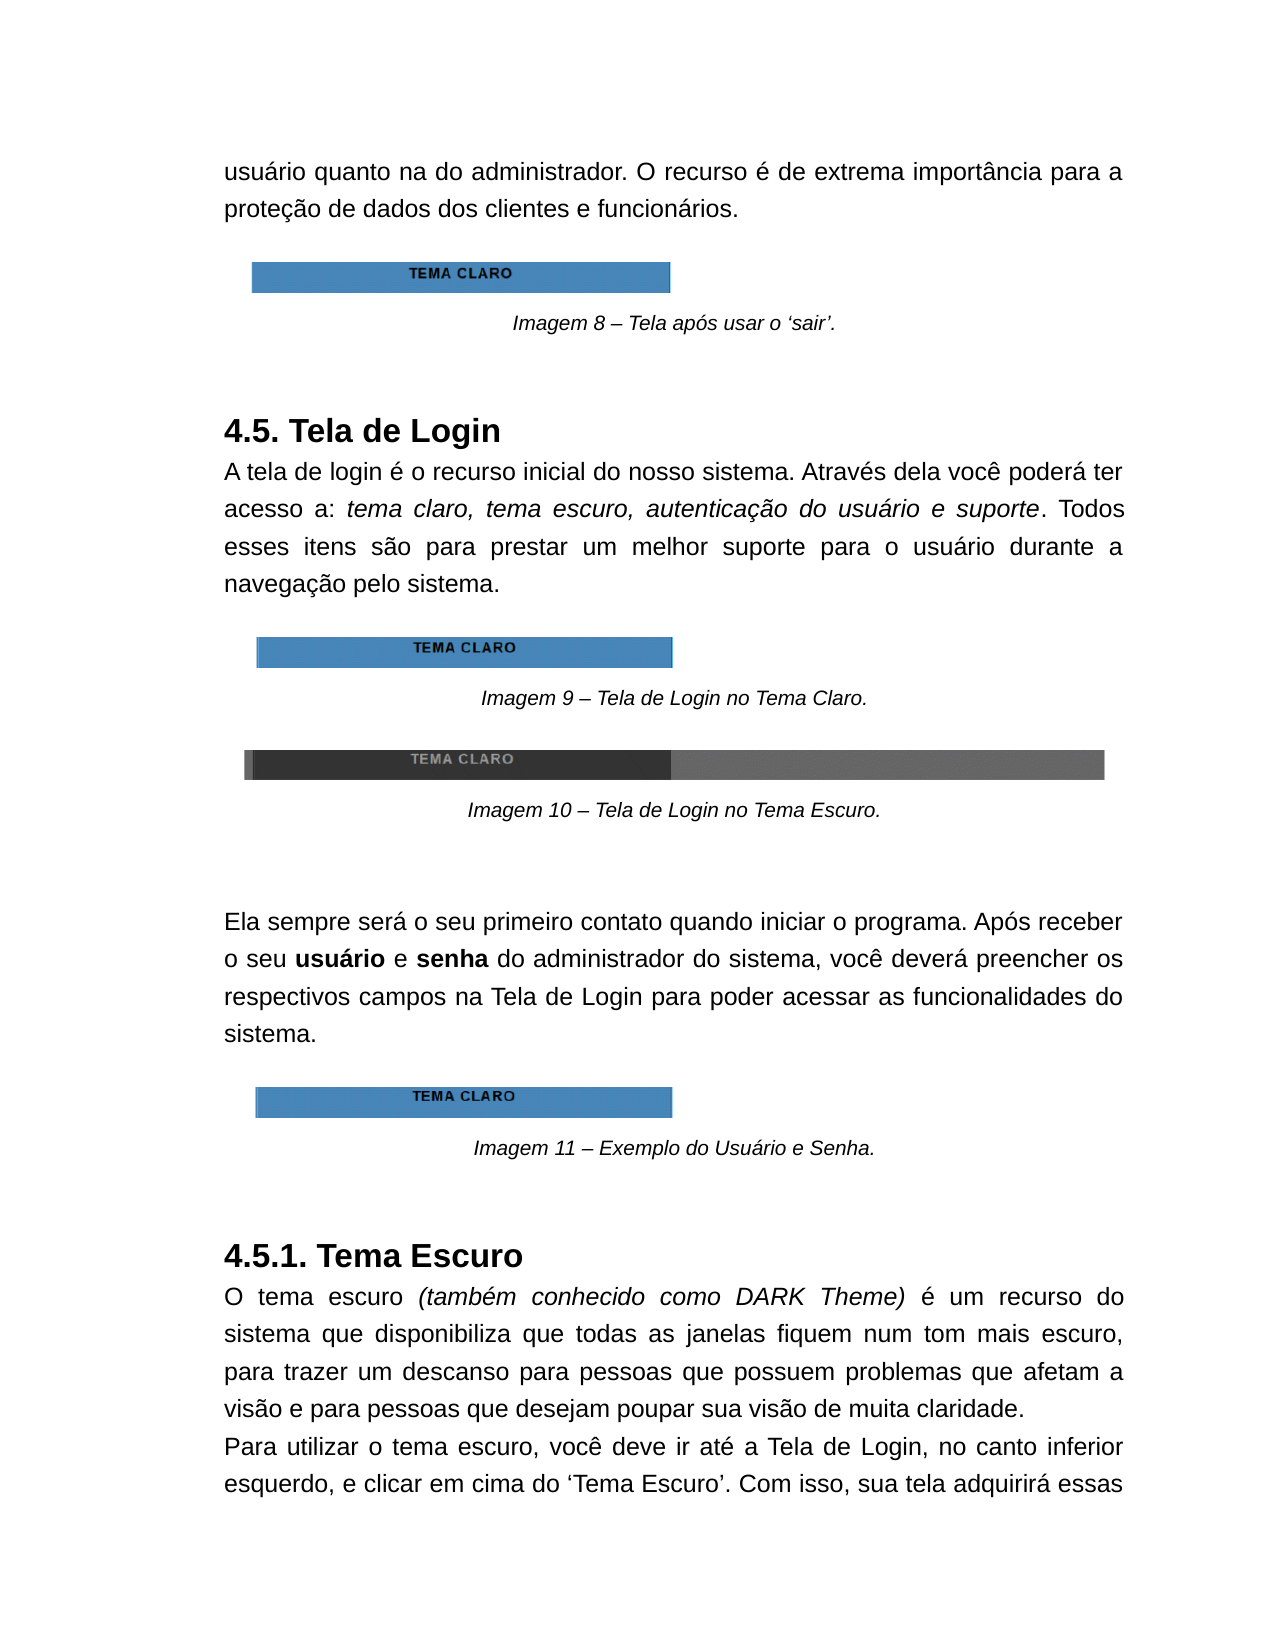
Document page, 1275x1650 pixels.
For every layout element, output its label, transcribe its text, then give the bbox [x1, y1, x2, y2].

text Imagem 9 – Tela de Login no Tema Claro. [224, 675, 1125, 712]
text A tela de login é o recurso inicial do nosso sistema. Através dela você poderá ter acesso a: tema claro, tema escuro, autenticação do usuário e suporte. Todos esses itens são para prestar um melhor suporte para o usuário durante a navegação pelo sistema. [224, 450, 1125, 600]
text 4.5.1. Tema Escuro [224, 1237, 1125, 1275]
text Imagem 11 – Exemplo do Usuário e Senha. [224, 1125, 1125, 1162]
text Imagem 8 – Tela após usar o ‘sair’. [224, 300, 1125, 337]
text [224, 1425, 1125, 1500]
text Imagem 10 – Tela de Login no Tema Escuro. [224, 787, 1125, 825]
text Ela sempre será o seu primeiro contato quando iniciar o programa. Após receber o seu usuário e senha do administrador do sistema, você deverá preencher os respectivos campos na Tela de Login para poder acessar as funcionalidades do sistema. [224, 900, 1125, 1050]
text O tema escuro (também conhecido como DARK Theme) é um recurso do sistema que disponibiliza que todas as janelas fiquem num tom mais escuro, para trazer um descanso para pessoas que possuem problemas que afetam a visão e para pessoas que desejam poupar sua visão de muita claridade. [224, 1275, 1125, 1425]
text 4.5. Tela de Login [224, 412, 1125, 450]
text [224, 150, 1125, 225]
